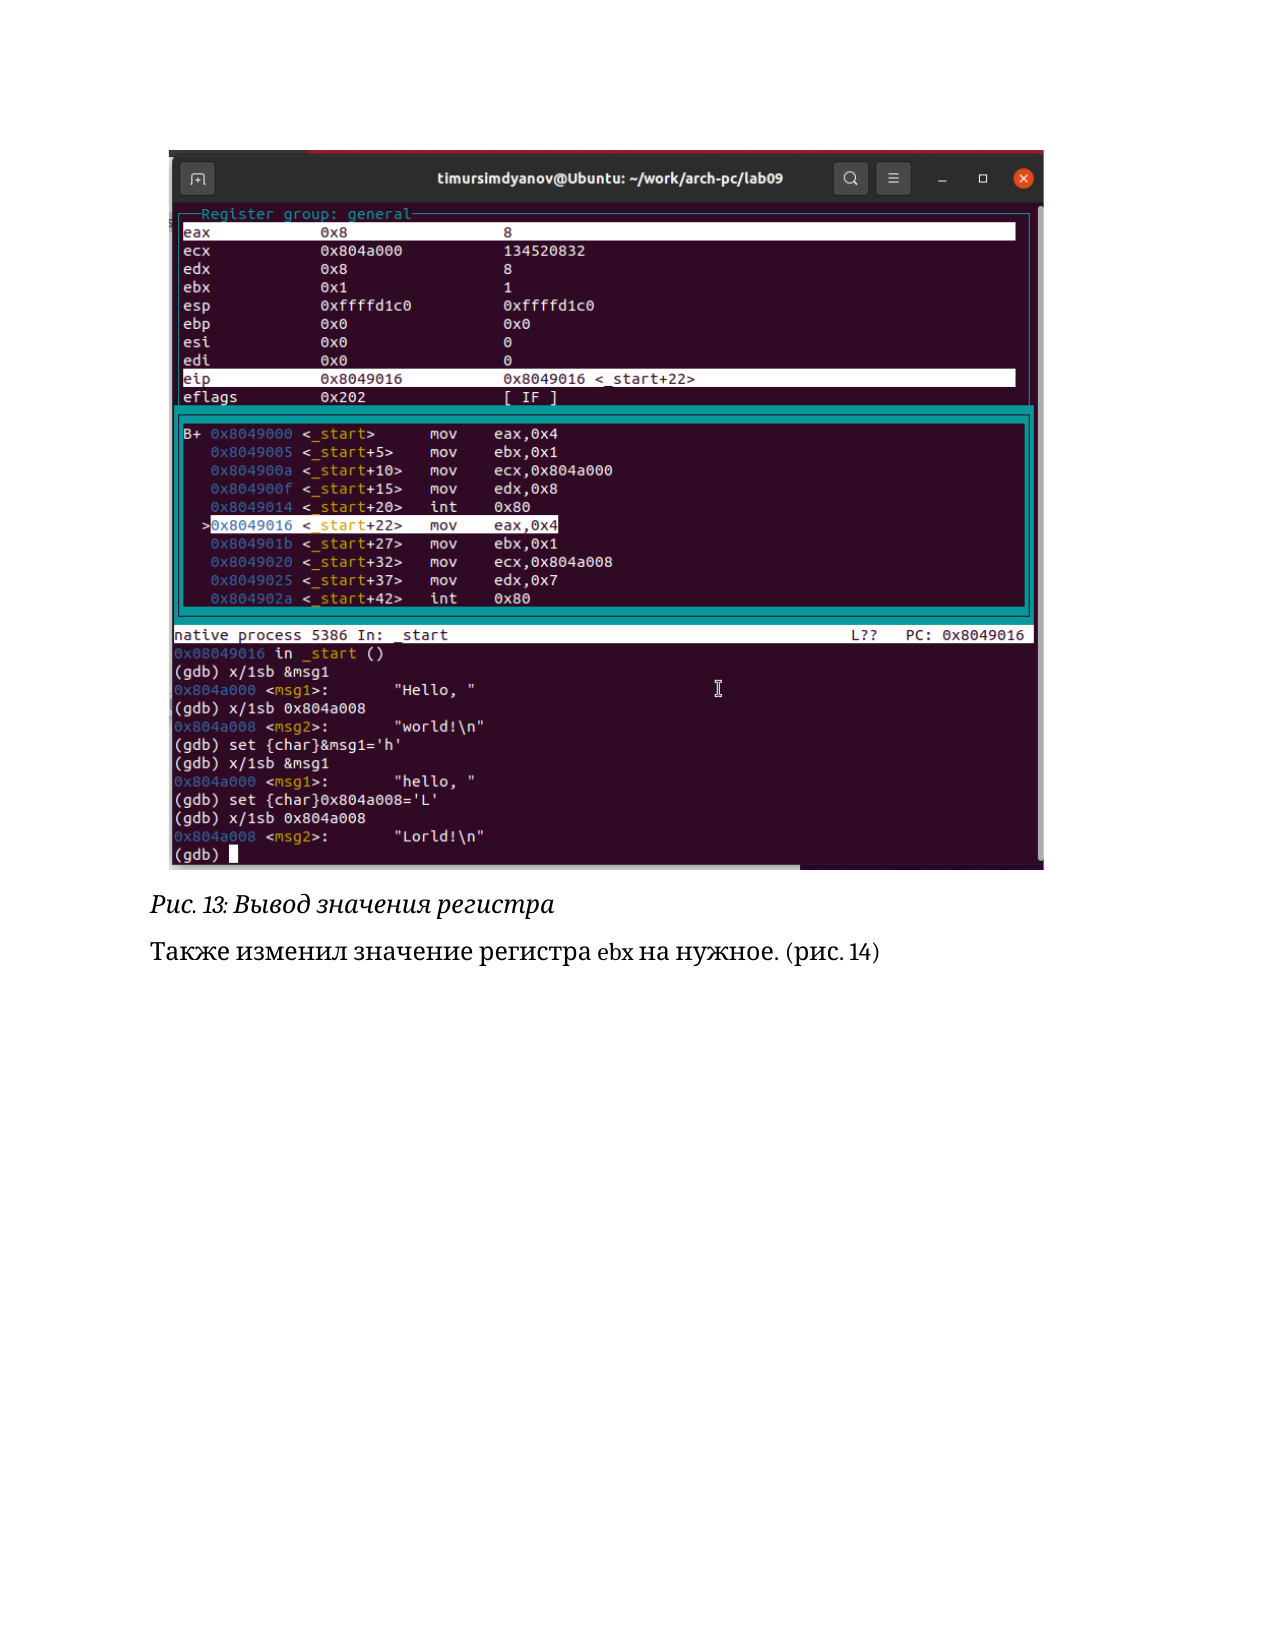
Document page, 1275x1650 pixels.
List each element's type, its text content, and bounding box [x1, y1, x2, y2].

text Рис. 13: Вывод значения регистра [150, 891, 1125, 919]
picture [168, 150, 1044, 870]
text Также изменил значение регистра ebx на нужное. (рис. 14) [150, 938, 1125, 967]
